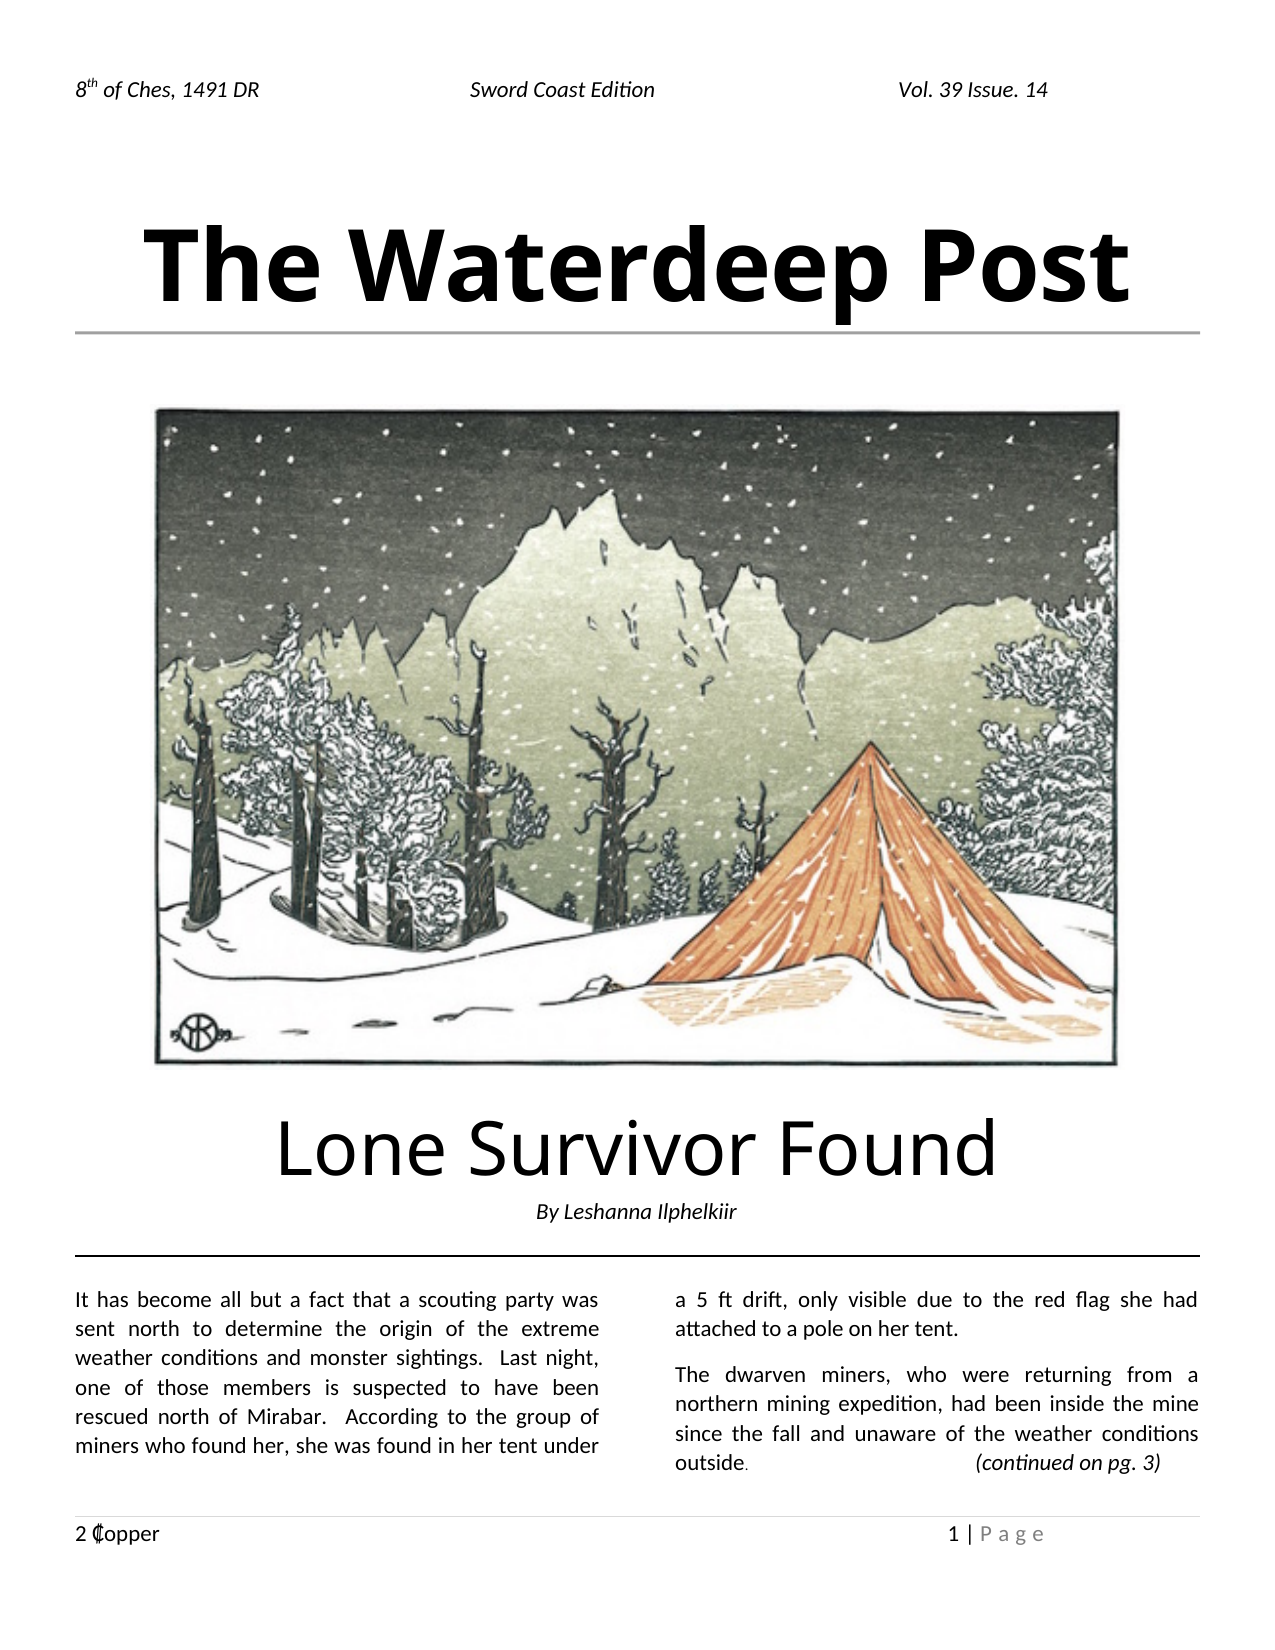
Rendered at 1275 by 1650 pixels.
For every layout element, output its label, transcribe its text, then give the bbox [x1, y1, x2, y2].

text By Leshanna Ilphelkiir [75, 1197, 1200, 1225]
text Lone Survivor Found [75, 1095, 1200, 1197]
picture [149, 404, 1126, 1070]
text The dwarven miners, who were returning from a northern mining expedition, had been inside the mine since the fall and unaware of the weather conditions outside. (continued on pg. 3) [675, 1360, 1200, 1476]
title The Waterdeep Post [75, 195, 1200, 331]
